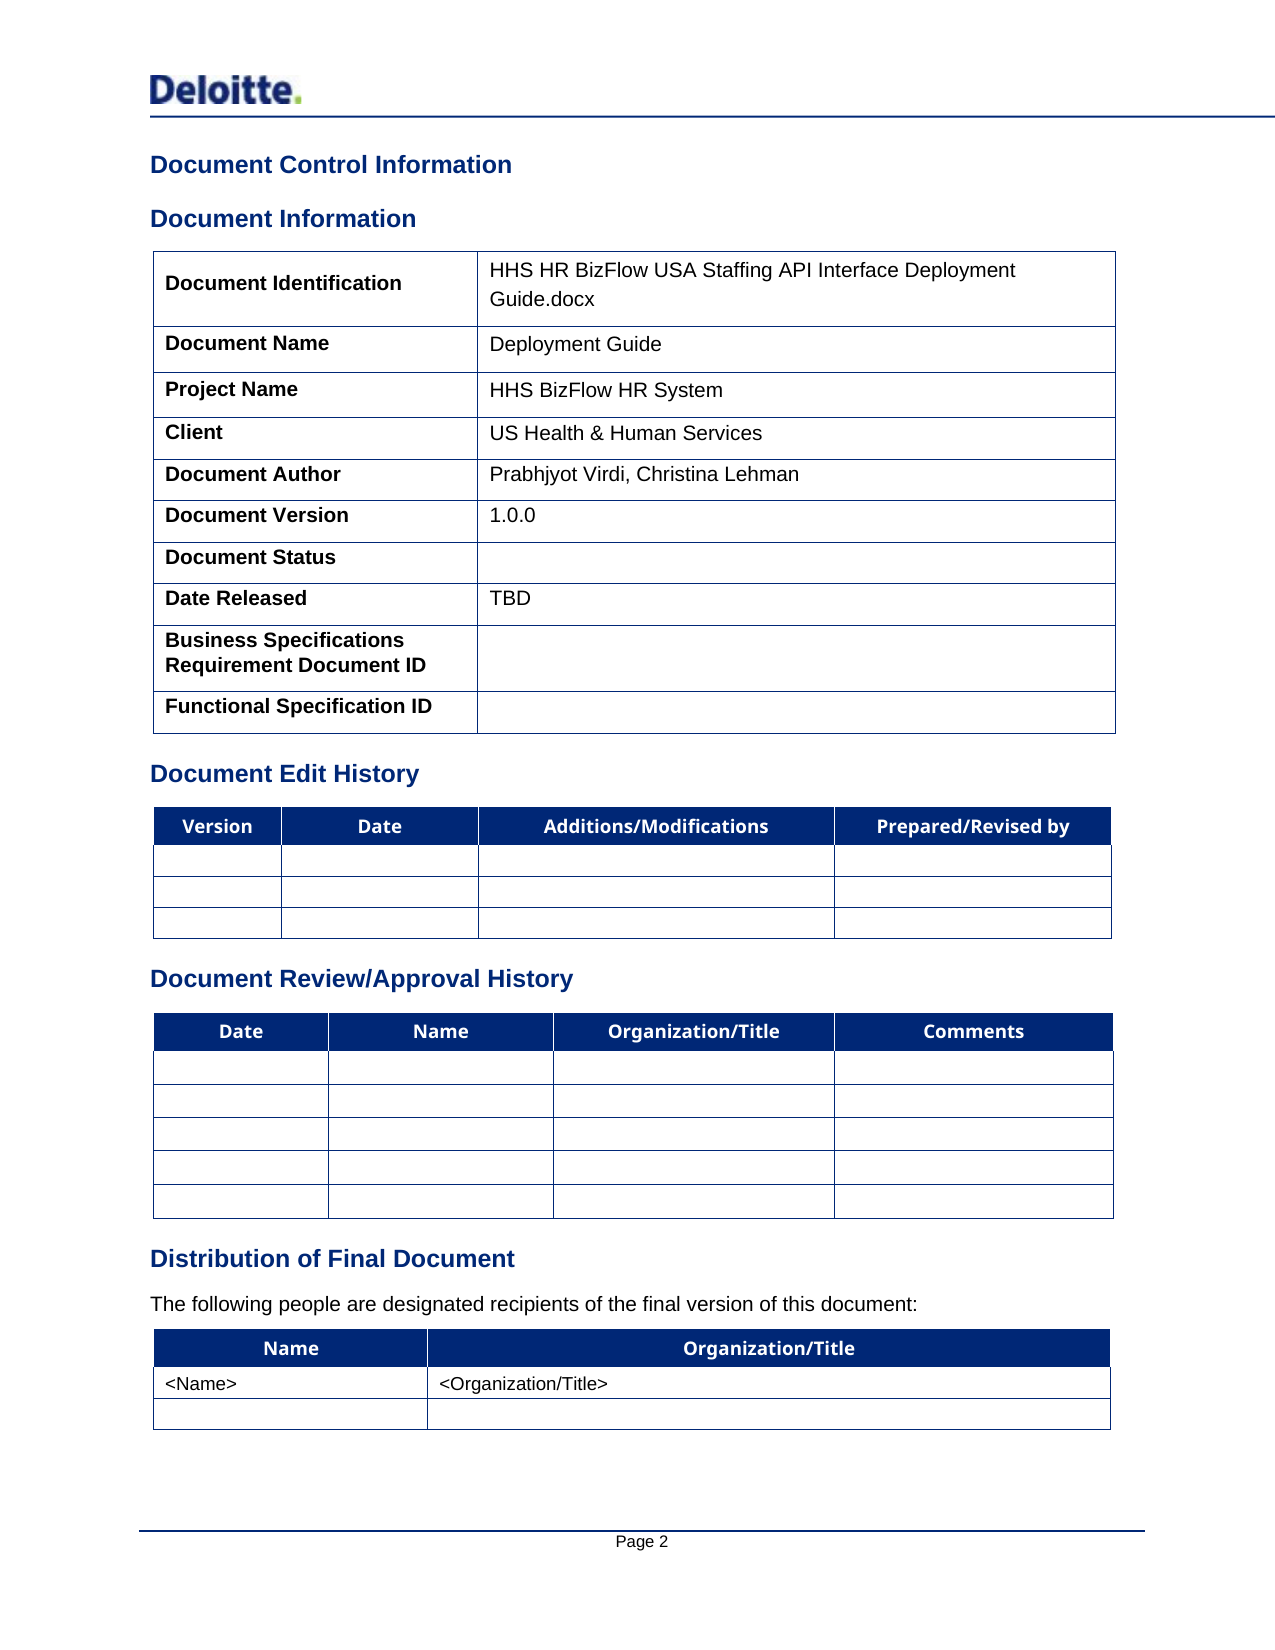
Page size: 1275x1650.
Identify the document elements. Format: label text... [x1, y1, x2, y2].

table_cell [478, 692, 1115, 732]
table_header Name [154, 1329, 427, 1367]
text Distribution of Final Document [150, 1244, 1125, 1273]
table_cell <Organization/Title> [428, 1368, 1110, 1398]
text Document Information [150, 204, 1125, 232]
table_cell [554, 1151, 834, 1183]
table_header Date [154, 1013, 328, 1051]
table_header Comments [835, 1013, 1113, 1051]
picture [150, 75, 302, 104]
table_cell Business Specifications Requirement Document ID [154, 626, 477, 691]
table_cell [479, 846, 834, 876]
table_cell Functional Specification ID [154, 692, 477, 732]
table_cell [154, 1185, 328, 1218]
table_cell Project Name [154, 373, 477, 417]
table_cell Document Status [154, 543, 477, 583]
table_header HHS HR BizFlow USA Staffing API Interface Deployment Guide.docx [478, 252, 1115, 326]
table_cell TBD [478, 584, 1115, 624]
text The following people are designated recipients of the final version of this document: [150, 1292, 1125, 1316]
text Document Review/Approval History [150, 964, 1125, 993]
table_cell Prabhjyot Virdi, Christina Lehman [478, 460, 1115, 500]
table_cell [428, 1399, 1110, 1429]
table_cell 1.0.0 [478, 501, 1115, 542]
table_cell [554, 1052, 834, 1084]
table_cell [835, 1185, 1113, 1218]
table_header Document Identification [154, 252, 477, 326]
table_cell Document Name [154, 327, 477, 372]
table_cell Client [154, 418, 477, 459]
table_cell [329, 1085, 553, 1117]
table_cell [154, 1151, 328, 1183]
table_cell [329, 1151, 553, 1183]
table_header Organization/Title [428, 1329, 1110, 1367]
table_header Organization/Title [554, 1013, 834, 1051]
table_cell [478, 626, 1115, 691]
table_cell [329, 1118, 553, 1150]
table_cell [479, 877, 834, 907]
table_cell [154, 1052, 328, 1084]
table_cell HHS BizFlow HR System [478, 373, 1115, 417]
table_cell [154, 1399, 427, 1429]
table_cell [154, 846, 281, 876]
table_cell [835, 1085, 1113, 1117]
table_header Additions/Modifications [479, 807, 834, 845]
table_header Name [329, 1013, 553, 1051]
table_cell [835, 877, 1111, 907]
table_cell [154, 908, 281, 938]
table_cell [835, 846, 1111, 876]
table_header Version [154, 807, 281, 845]
table_cell [154, 1085, 328, 1117]
table_header Date [282, 807, 478, 845]
table_cell <Name> [154, 1368, 427, 1398]
table_cell [835, 1151, 1113, 1183]
table_cell [154, 877, 281, 907]
table_header Prepared/Revised by [835, 807, 1111, 845]
table_cell [554, 1085, 834, 1117]
table_cell [478, 543, 1115, 583]
table_cell [329, 1185, 553, 1218]
table_cell [835, 908, 1111, 938]
table_cell [835, 1118, 1113, 1150]
table_cell US Health & Human Services [478, 418, 1115, 459]
table_cell Document Version [154, 501, 477, 542]
table_cell [282, 908, 478, 938]
table_cell Deployment Guide [478, 327, 1115, 372]
table_cell [835, 1052, 1113, 1084]
text Document Control Information [150, 150, 1125, 179]
table_cell [554, 1118, 834, 1150]
table_cell [282, 846, 478, 876]
table_cell [479, 908, 834, 938]
table_cell [282, 877, 478, 907]
table_cell Document Author [154, 460, 477, 500]
table_cell [329, 1052, 553, 1084]
table_cell [154, 1118, 328, 1150]
table_cell Date Released [154, 584, 477, 624]
table_cell [554, 1185, 834, 1218]
text Document Edit History [150, 758, 1125, 787]
